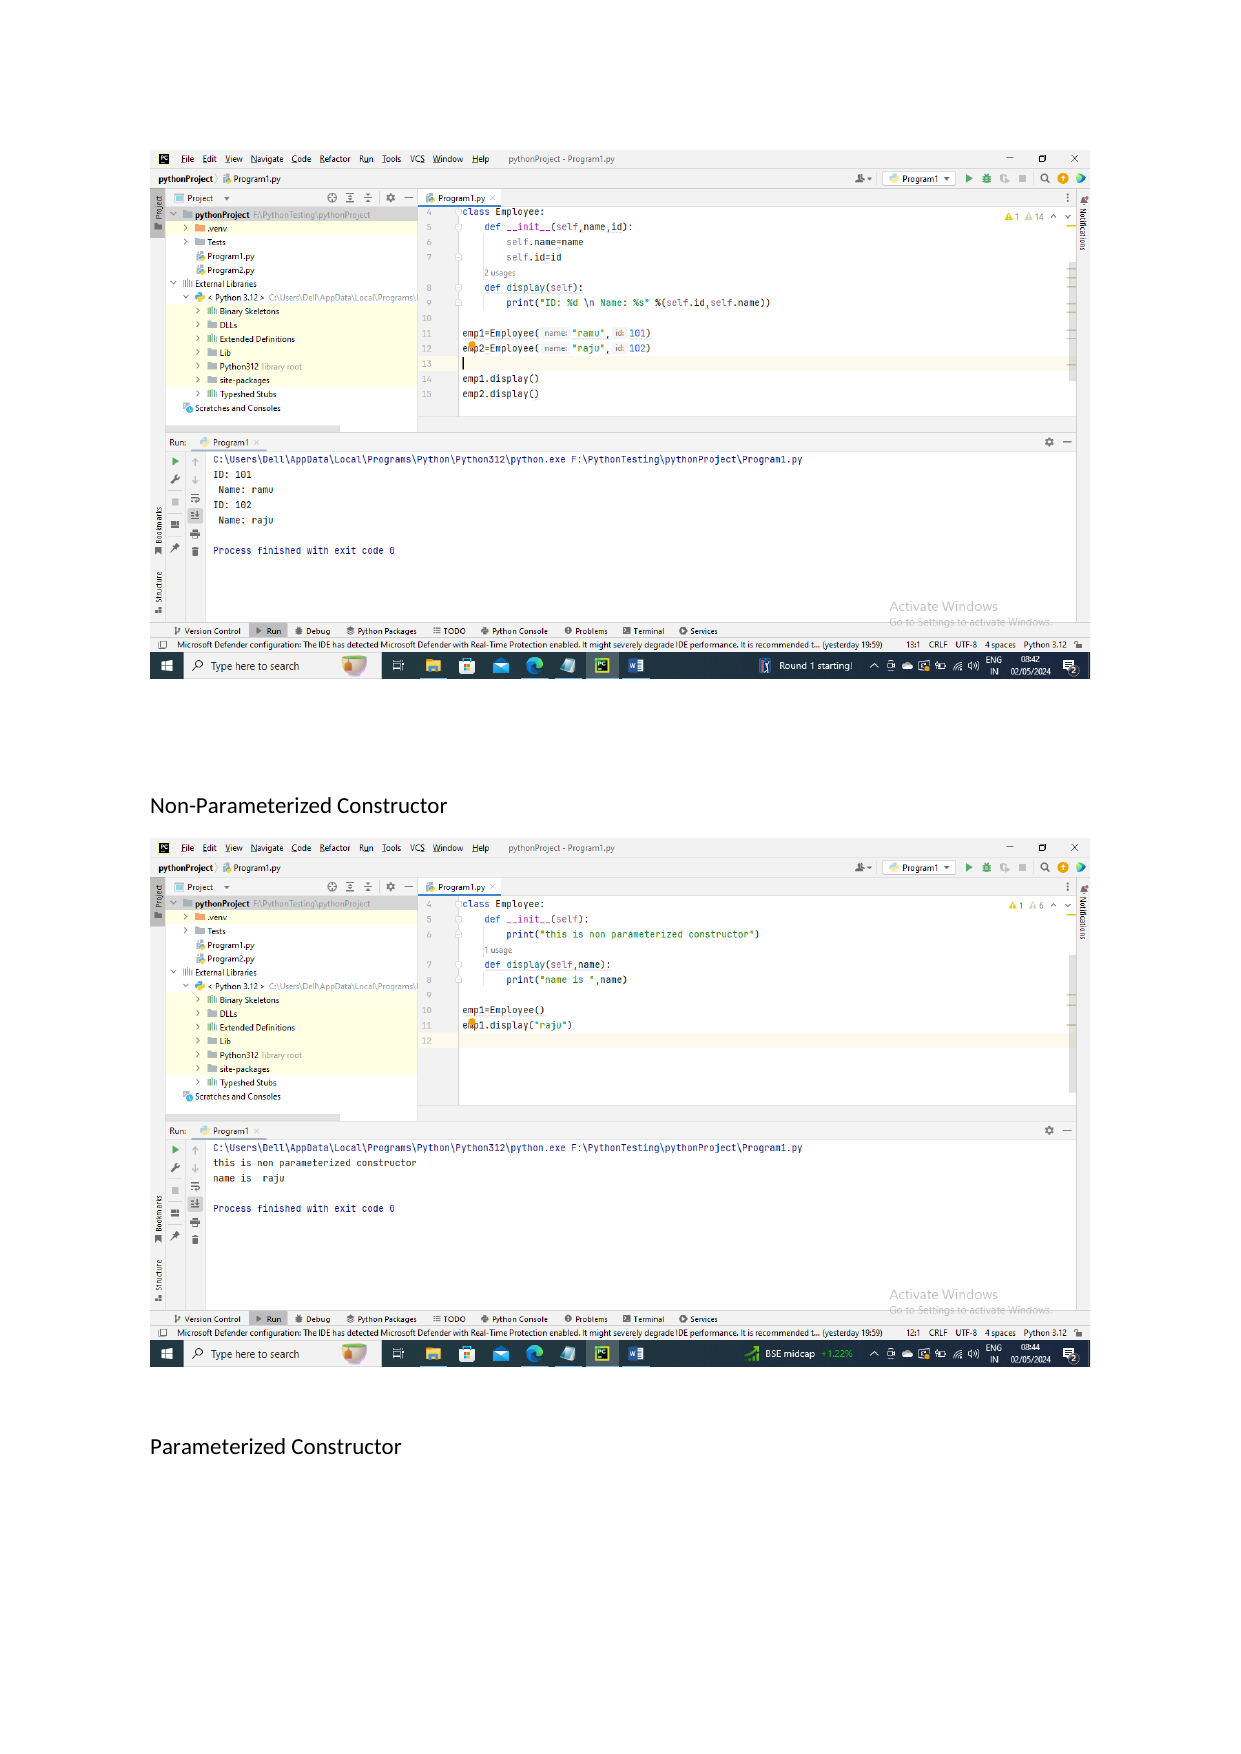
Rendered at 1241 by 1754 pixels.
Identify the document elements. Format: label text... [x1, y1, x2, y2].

text Non-Parameterized Constructor [150, 791, 1090, 819]
picture [150, 838, 1091, 1367]
picture [150, 150, 1091, 679]
text Parameterized Constructor [150, 1432, 1090, 1461]
